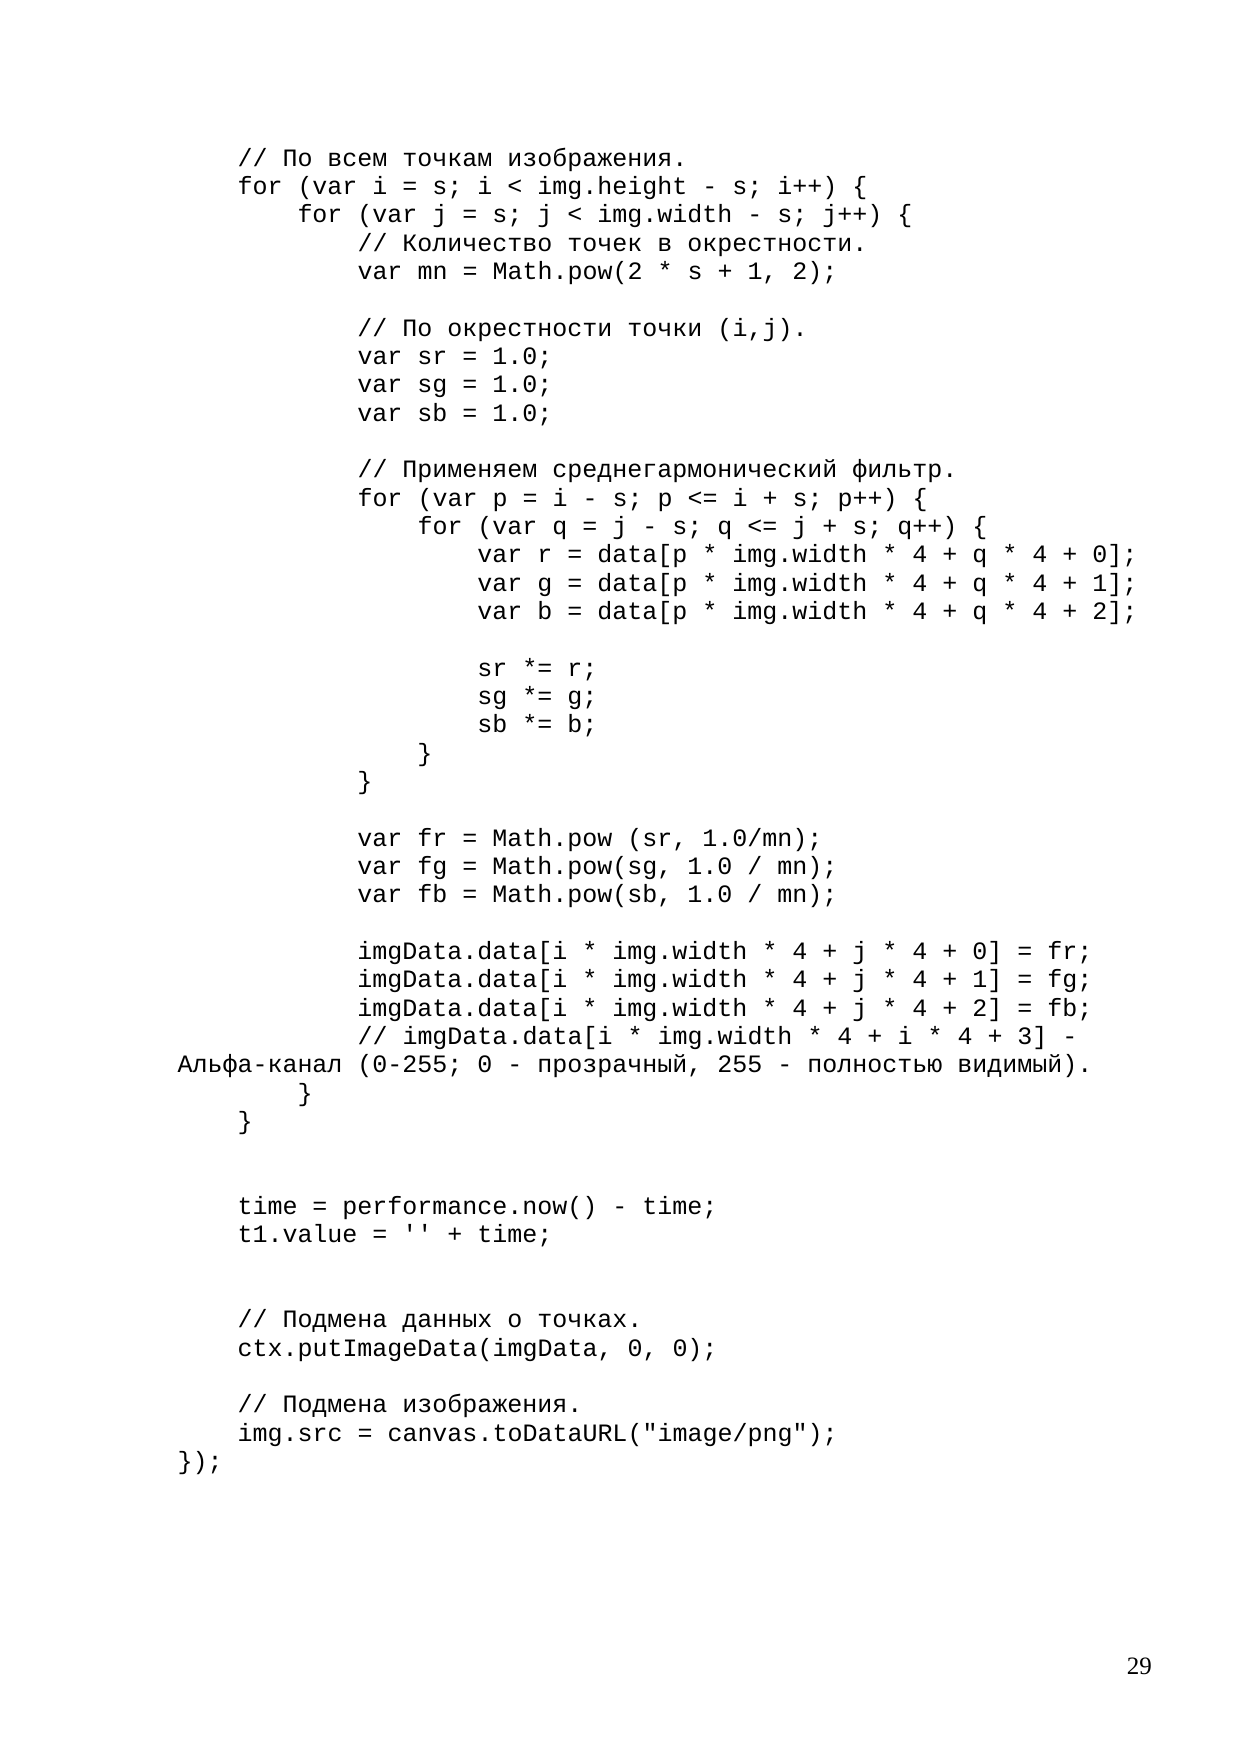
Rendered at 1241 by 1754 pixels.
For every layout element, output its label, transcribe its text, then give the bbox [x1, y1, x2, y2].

text // Подмена изображения. [177, 1392, 1152, 1420]
text // По окрестности точки (i,j). [177, 315, 1152, 344]
text } [177, 1080, 1152, 1109]
text // По всем точкам изображения. [177, 145, 1152, 174]
text var g = data[p * img.width * 4 + q * 4 + 1]; [177, 570, 1152, 599]
text // imgData.data[i * img.width * 4 + i * 4 + 3] - Альфа-канал (0-255; 0 - прозрачный, 255 - полностью видимый). [177, 1024, 1152, 1080]
text // Количество точек в окрестности. [177, 230, 1152, 259]
text // Применяем среднегармонический фильтр. [177, 457, 1152, 485]
text sg *= g; [177, 684, 1152, 712]
text sr *= r; [177, 655, 1152, 684]
text imgData.data[i * img.width * 4 + j * 4 + 0] = fr; [177, 939, 1152, 967]
text var mn = Math.pow(2 * s + 1, 2); [177, 259, 1152, 287]
text var fb = Math.pow(sb, 1.0 / mn); [177, 882, 1152, 910]
text ctx.putImageData(imgData, 0, 0); [177, 1335, 1152, 1364]
text for (var i = s; i < img.height - s; i++) { [177, 174, 1152, 202]
text var r = data[p * img.width * 4 + q * 4 + 0]; [177, 542, 1152, 570]
text sb *= b; [177, 712, 1152, 740]
text // Подмена данных о точках. [177, 1307, 1152, 1335]
text for (var p = i - s; p <= i + s; p++) { [177, 485, 1152, 514]
text } [177, 1109, 1152, 1137]
text for (var q = j - s; q <= j + s; q++) { [177, 514, 1152, 542]
text var fr = Math.pow (sr, 1.0/mn); [177, 825, 1152, 854]
text var fg = Math.pow(sg, 1.0 / mn); [177, 854, 1152, 882]
text } [177, 769, 1152, 797]
text } [177, 740, 1152, 769]
text for (var j = s; j < img.width - s; j++) { [177, 202, 1152, 230]
text var sb = 1.0; [177, 400, 1152, 429]
text }); [177, 1449, 1152, 1477]
text imgData.data[i * img.width * 4 + j * 4 + 2] = fb; [177, 995, 1152, 1024]
text imgData.data[i * img.width * 4 + j * 4 + 1] = fg; [177, 967, 1152, 995]
text img.src = canvas.toDataURL("image/png"); [177, 1420, 1152, 1449]
text var sr = 1.0; [177, 344, 1152, 372]
text time = performance.now() - time; [177, 1194, 1152, 1222]
text var b = data[p * img.width * 4 + q * 4 + 2]; [177, 599, 1152, 627]
text t1.value = '' + time; [177, 1222, 1152, 1250]
text var sg = 1.0; [177, 372, 1152, 400]
